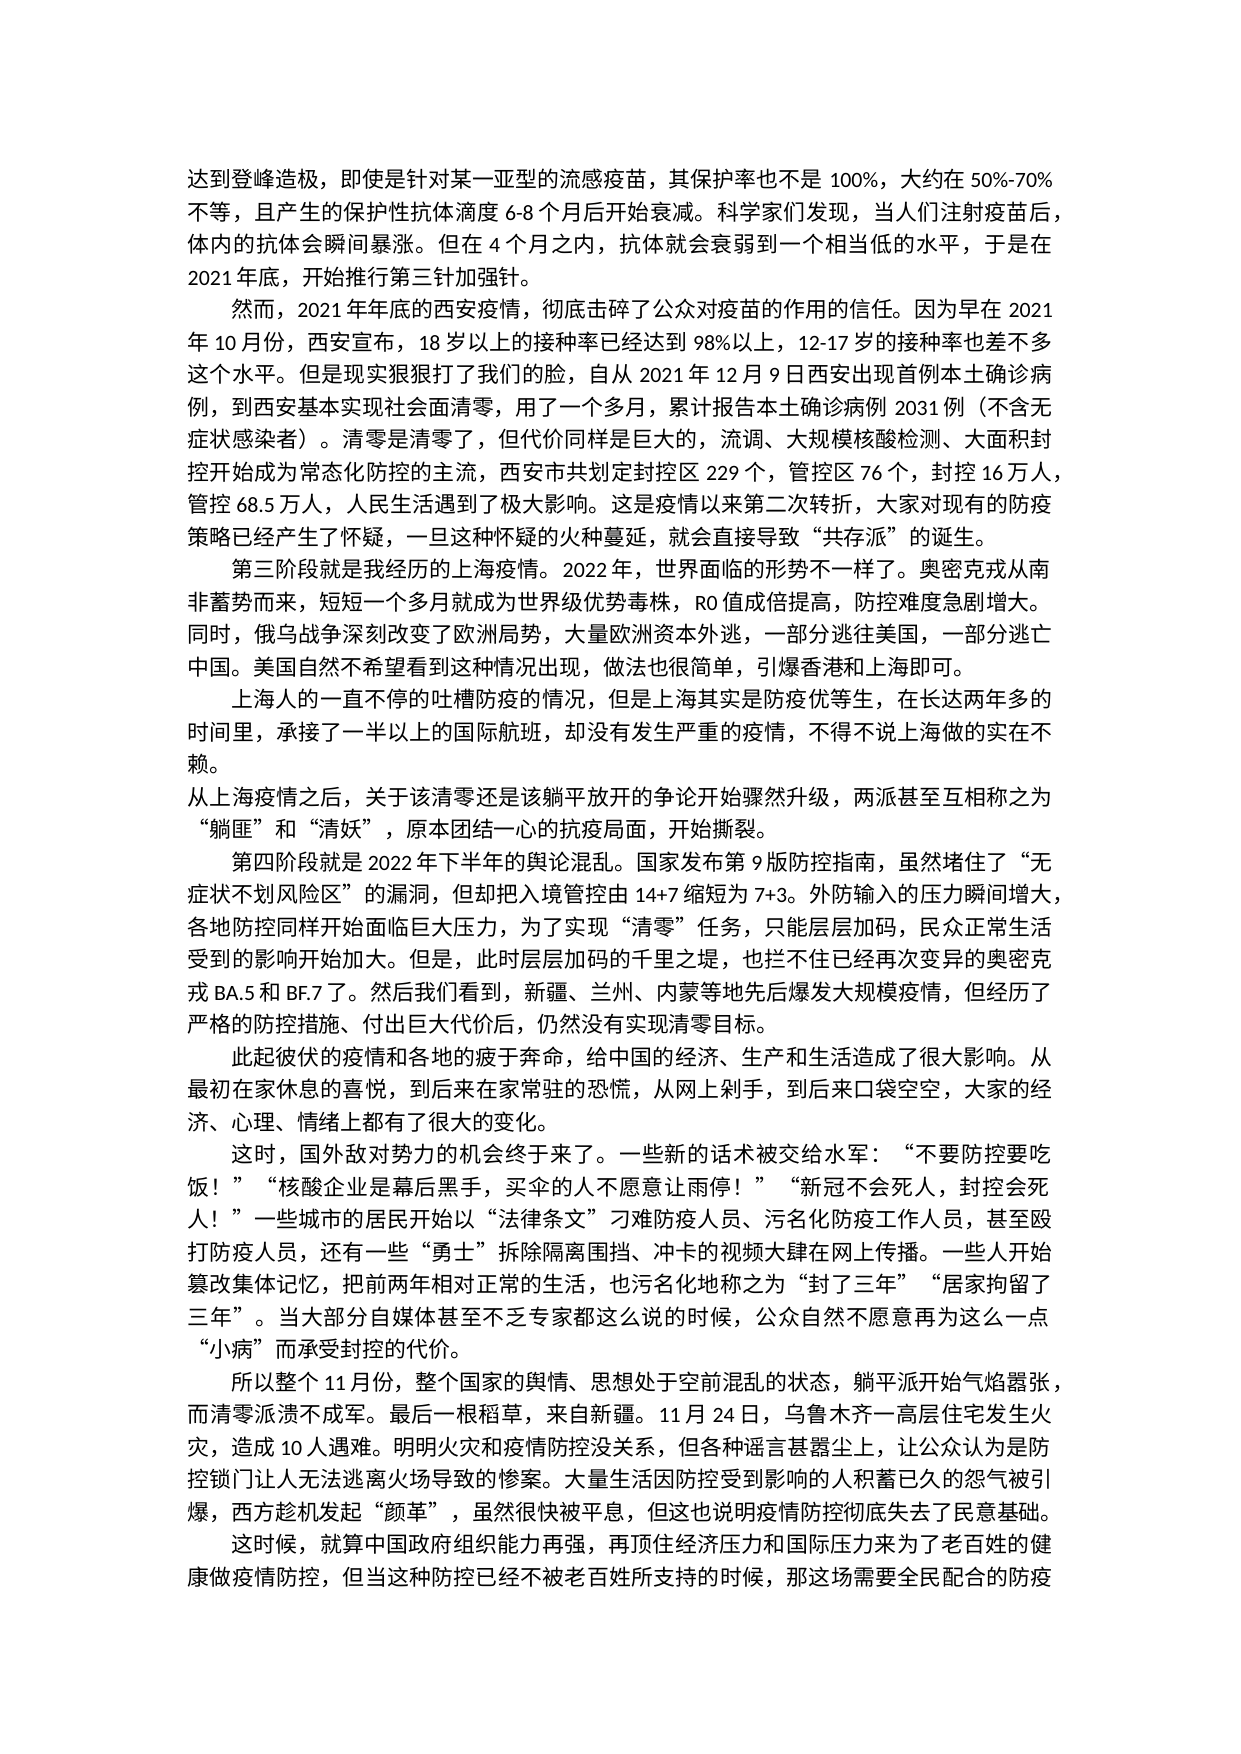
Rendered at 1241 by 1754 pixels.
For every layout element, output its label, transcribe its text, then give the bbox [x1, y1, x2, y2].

text 第三阶段就是我经历的上海疫情。2022年，世界面临的形势不一样了。奥密克戎从南非蓄势而来，短短一个多月就成为世界级优势毒株，R0值成倍提高，防控难度急剧增大。同时，俄乌战争深刻改变了欧洲局势，大量欧洲资本外逃，一部分逃往美国，一部分逃亡中国。美国自然不希望看到这种情况出现，做法也很简单，引爆香港和上海即可。 [187, 552, 1053, 682]
text 这时，国外敌对势力的机会终于来了。一些新的话术被交给水军：“不要防控要吃饭！”“核酸企业是幕后黑手，买伞的人不愿意让雨停！”“新冠不会死人，封控会死人！”一些城市的居民开始以“法律条文”刁难防疫人员、污名化防疫工作人员，甚至殴打防疫人员，还有一些“勇士”拆除隔离围挡、冲卡的视频大肆在网上传播。一些人开始篡改集体记忆，把前两年相对正常的生活，也污名化地称之为“封了三年”“居家拘留了三年”。当大部分自媒体甚至不乏专家都这么说的时候，公众自然不愿意再为这么一点“小病”而承受封控的代价。 [187, 1137, 1053, 1364]
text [187, 1527, 1053, 1592]
text 然而，2021年年底的西安疫情，彻底击碎了公众对疫苗的作用的信任。因为早在2021年10月份，西安宣布，18岁以上的接种率已经达到98%以上，12-17岁的接种率也差不多这个水平。但是现实狠狠打了我们的脸，自从2021年12月9日西安出现首例本土确诊病例，到西安基本实现社会面清零，用了一个多月，累计报告本土确诊病例2031例（不含无症状感染者）。清零是清零了，但代价同样是巨大的，流调、大规模核酸检测、大面积封控开始成为常态化防控的主流，西安市共划定封控区229个，管控区76个，封控16万人，管控68.5万人，人民生活遇到了极大影响。这是疫情以来第二次转折，大家对现有的防疫策略已经产生了怀疑，一旦这种怀疑的火种蔓延，就会直接导致“共存派”的诞生。 [187, 292, 1053, 552]
text 上海人的一直不停的吐槽防疫的情况，但是上海其实是防疫优等生，在长达两年多的时间里，承接了一半以上的国际航班，却没有发生严重的疫情，不得不说上海做的实在不赖。 [187, 682, 1053, 779]
text 此起彼伏的疫情和各地的疲于奔命，给中国的经济、生产和生活造成了很大影响。从最初在家休息的喜悦，到后来在家常驻的恐慌，从网上剁手，到后来口袋空空，大家的经济、心理、情绪上都有了很大的变化。 [187, 1039, 1053, 1137]
text 所以整个11月份，整个国家的舆情、思想处于空前混乱的状态，躺平派开始气焰嚣张，而清零派溃不成军。最后一根稻草，来自新疆。11月24日，乌鲁木齐一高层住宅发生火灾，造成10人遇难。明明火灾和疫情防控没关系，但各种谣言甚嚣尘上，让公众认为是防控锁门让人无法逃离火场导致的惨案。大量生活因防控受到影响的人积蓄已久的怨气被引爆，西方趁机发起“颜革”，虽然很快被平息，但这也说明疫情防控彻底失去了民意基础。 [187, 1364, 1053, 1527]
text 第四阶段就是2022年下半年的舆论混乱。国家发布第9版防控指南，虽然堵住了“无症状不划风险区”的漏洞，但却把入境管控由14+7缩短为7+3。外防输入的压力瞬间增大，各地防控同样开始面临巨大压力，为了实现“清零”任务，只能层层加码，民众正常生活受到的影响开始加大。但是，此时层层加码的千里之堤，也拦不住已经再次变异的奥密克戎BA.5和BF.7了。然后我们看到，新疆、兰州、内蒙等地先后爆发大规模疫情，但经历了严格的防控措施、付出巨大代价后，仍然没有实现清零目标。 [187, 844, 1053, 1039]
text 从上海疫情之后，关于该清零还是该躺平放开的争论开始骤然升级，两派甚至互相称之为“躺匪”和“清妖”，原本团结一心的抗疫局面，开始撕裂。 [187, 779, 1053, 844]
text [187, 162, 1053, 292]
